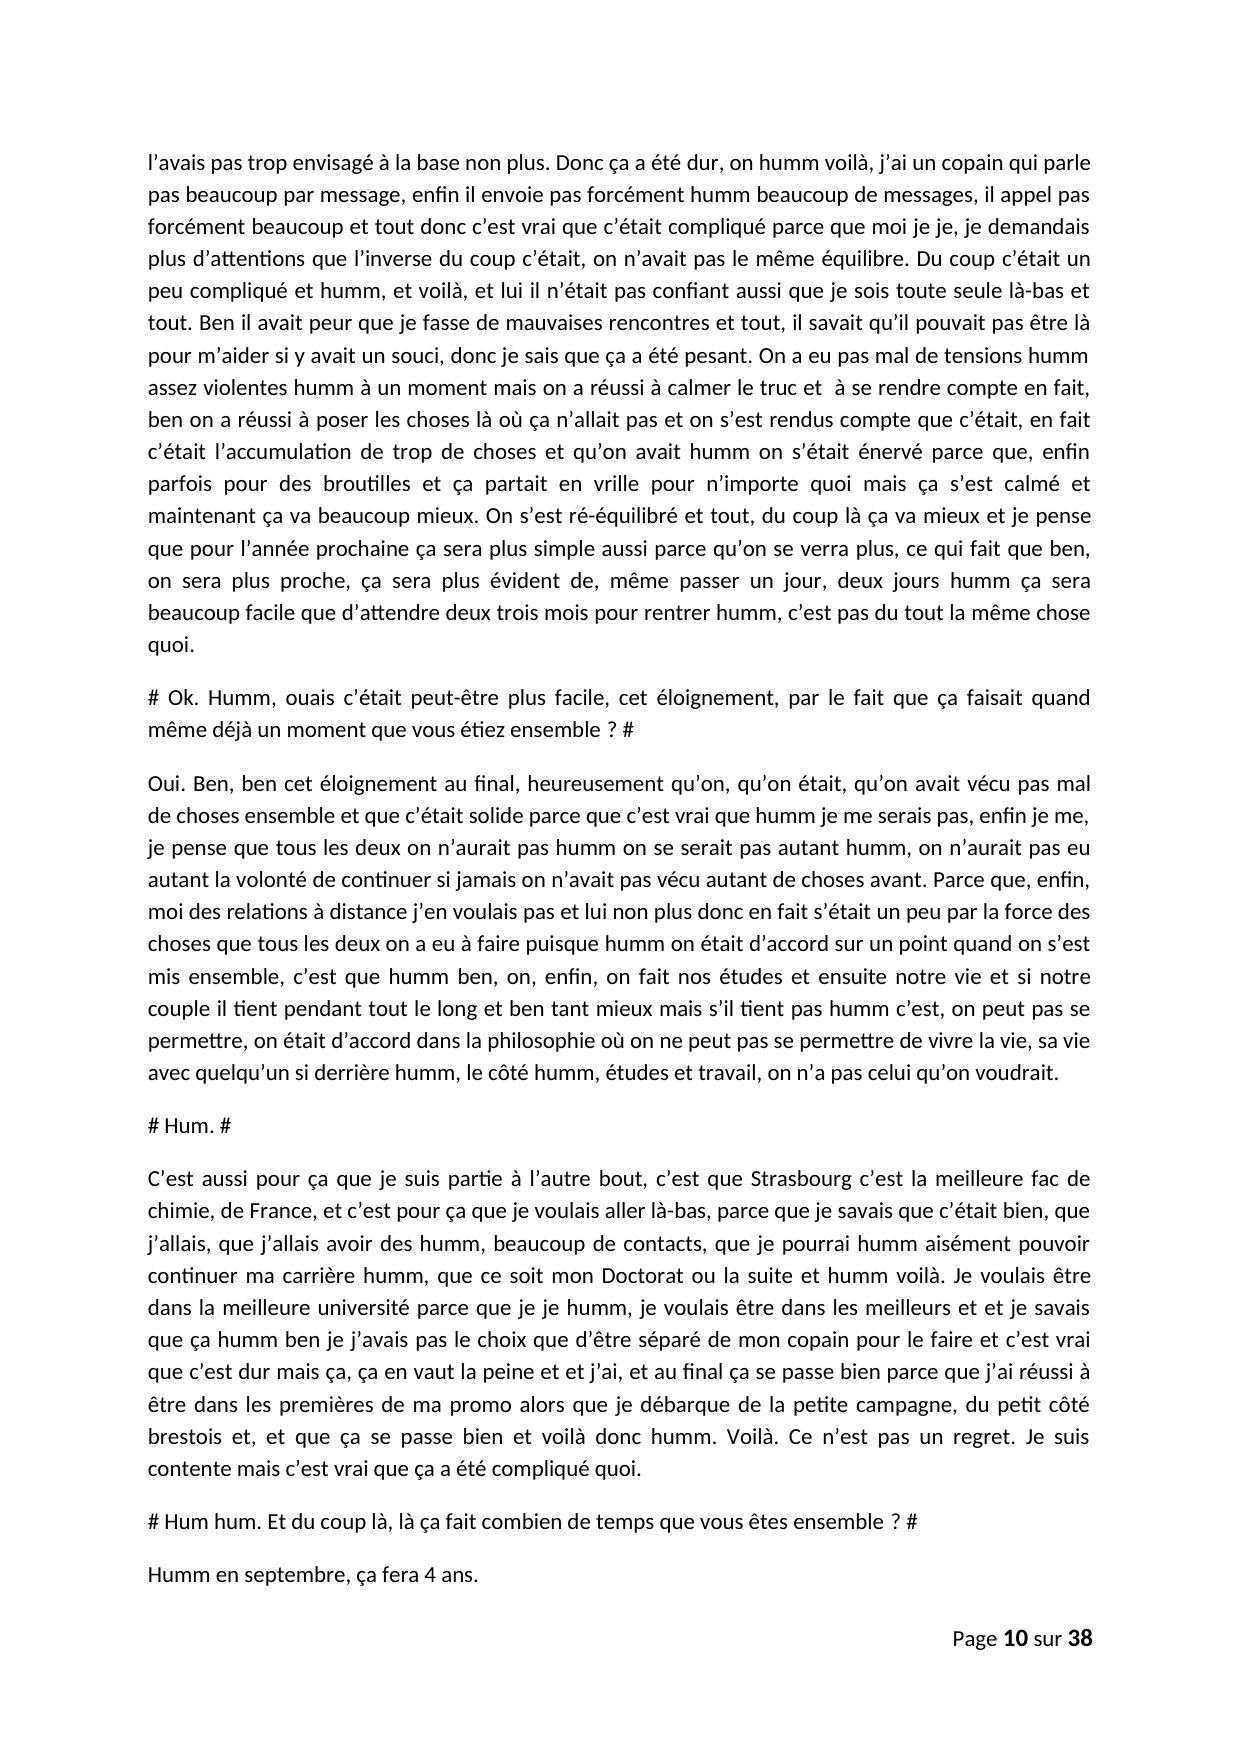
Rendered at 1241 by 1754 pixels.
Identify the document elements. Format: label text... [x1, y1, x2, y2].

text C’est aussi pour ça que je suis partie à l’autre bout, c’est que Strasbourg c’est la meilleure fac de chimie, de France, et c’est pour ça que je voulais aller là-bas, parce que je savais que c’était bien, que j’allais, que j’allais avoir des humm, beaucoup de contacts, que je pourrai humm aisément pouvoir continuer ma carrière humm, que ce soit mon Doctorat ou la suite et humm voilà. Je voulais être dans la meilleure université parce que je je humm, je voulais être dans les meilleurs et et je savais que ça humm ben je j’avais pas le choix que d’être séparé de mon copain pour le faire et c’est vrai que c’est dur mais ça, ça en vaut la peine et et j’ai, et au final ça se passe bien parce que j’ai réussi à être dans les premières de ma promo alors que je débarque de la petite campagne, du petit côté brestois et, et que ça se passe bien et voilà donc humm. Voilà. Ce n’est pas un regret. Je suis contente mais c’est vrai que ça a été compliqué quoi. [148, 1164, 1093, 1482]
text Humm en septembre, ça fera 4 ans. [148, 1560, 1093, 1588]
text # Hum hum. Et du coup là, là ça fait combien de temps que vous êtes ensemble ? # [148, 1507, 1093, 1535]
text # Hum. # [148, 1111, 1093, 1139]
text Oui. Ben, ben cet éloignement au final, heureusement qu’on, qu’on était, qu’on avait vécu pas mal de choses ensemble et que c’était solide parce que c’est vrai que humm je me serais pas, enfin je me, je pense que tous les deux on n’aurait pas humm on se serait pas autant humm, on n’aurait pas eu autant la volonté de continuer si jamais on n’avait pas vécu autant de choses avant. Parce que, enfin, moi des relations à distance j’en voulais pas et lui non plus donc en fait s’était un peu par la force des choses que tous les deux on a eu à faire puisque humm on était d’accord sur un point quand on s’est mis ensemble, c’est que humm ben, on, enfin, on fait nos études et ensuite notre vie et si notre couple il tient pendant tout le long et ben tant mieux mais s’il tient pas humm c’est, on peut pas se permettre, on était d’accord dans la philosophie où on ne peut pas se permettre de vivre la vie, sa vie avec quelqu’un si derrière humm, le côté humm, études et travail, on n’a pas celui qu’on voudrait. [148, 769, 1093, 1086]
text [148, 148, 1093, 658]
text # Ok. Humm, ouais c’était peut-être plus facile, cet éloignement, par le fait que ça faisait quand même déjà un moment que vous étiez ensemble ? # [148, 683, 1093, 744]
